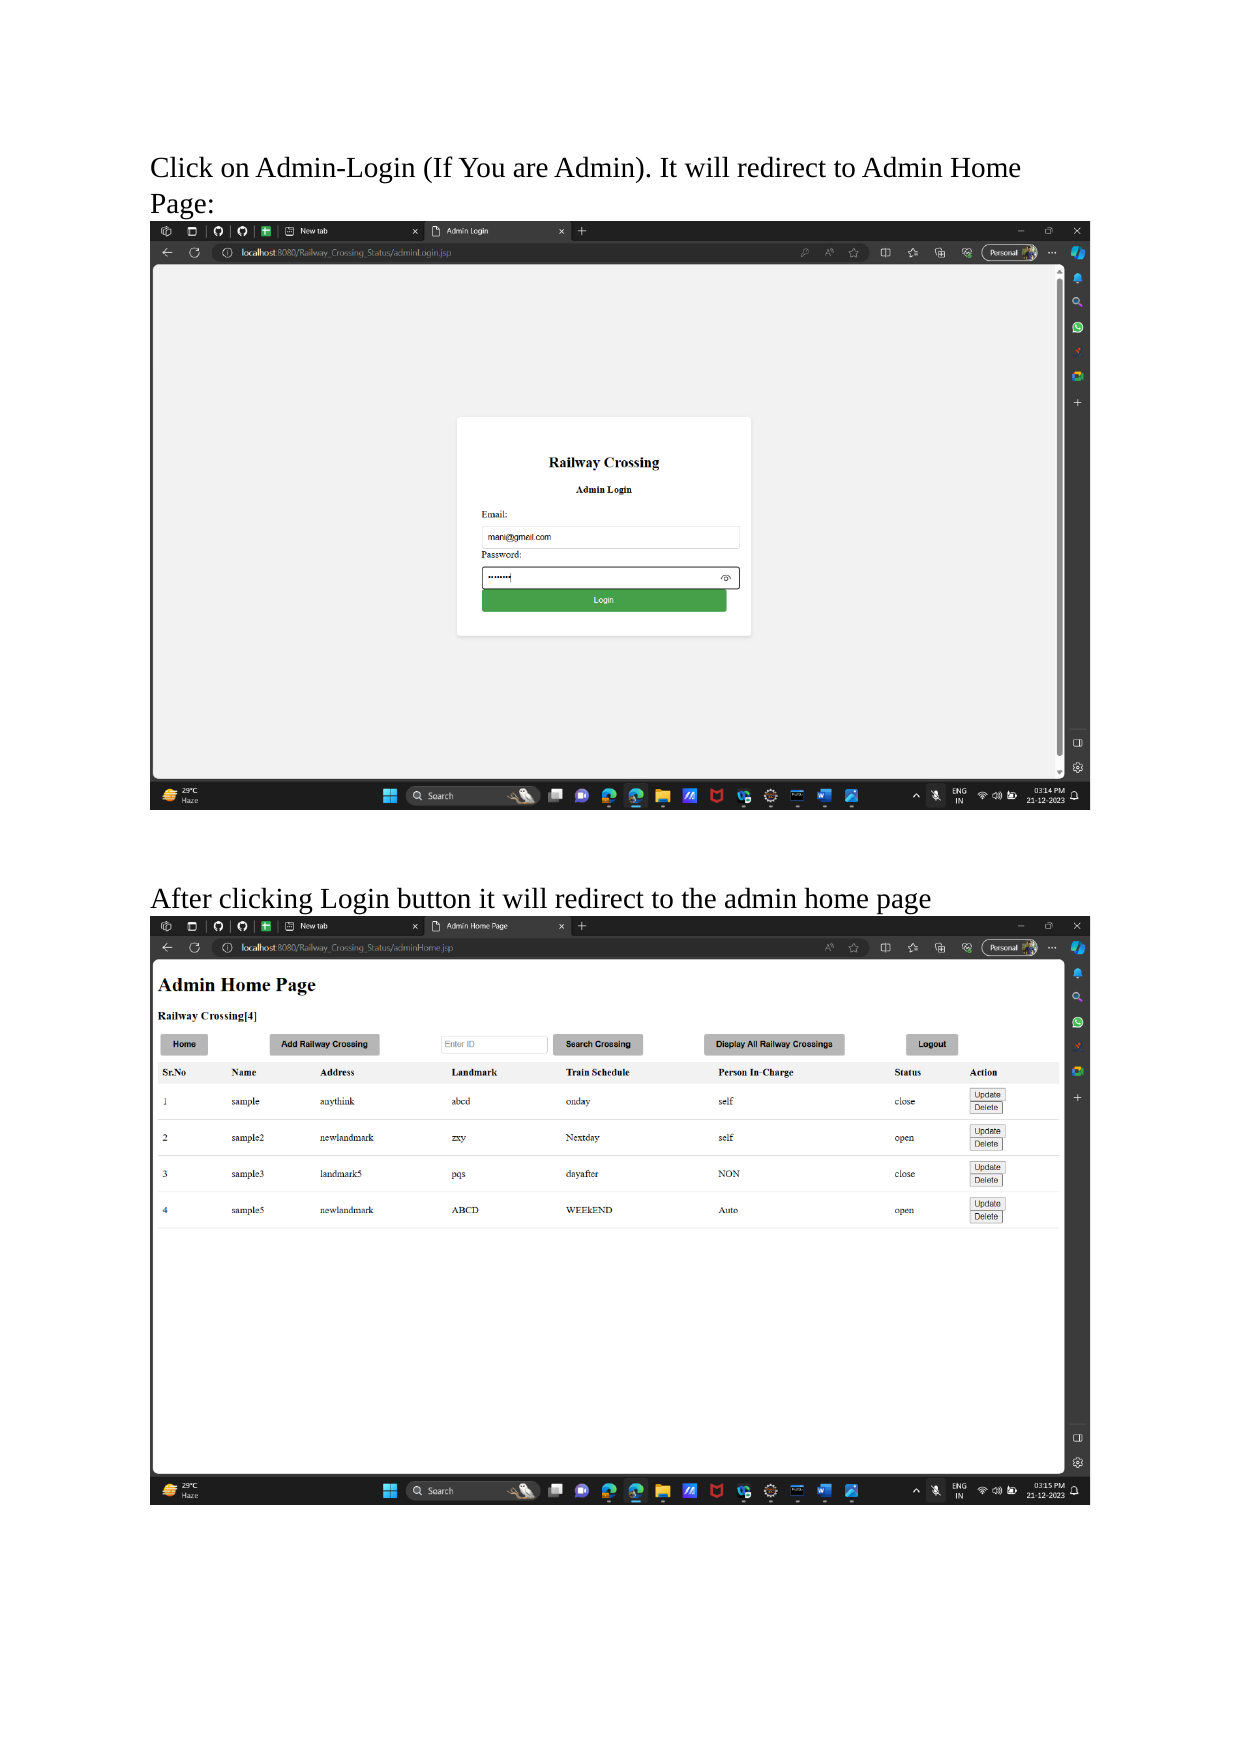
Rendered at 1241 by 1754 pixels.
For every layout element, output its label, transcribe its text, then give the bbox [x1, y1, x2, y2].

picture [150, 916, 1091, 1505]
text After clicking Login button it will redirect to the admin home page [150, 881, 1090, 916]
picture [150, 221, 1091, 810]
text Click on Admin-Login (If You are Admin). It will redirect to Admin Home Page: [150, 150, 1090, 221]
